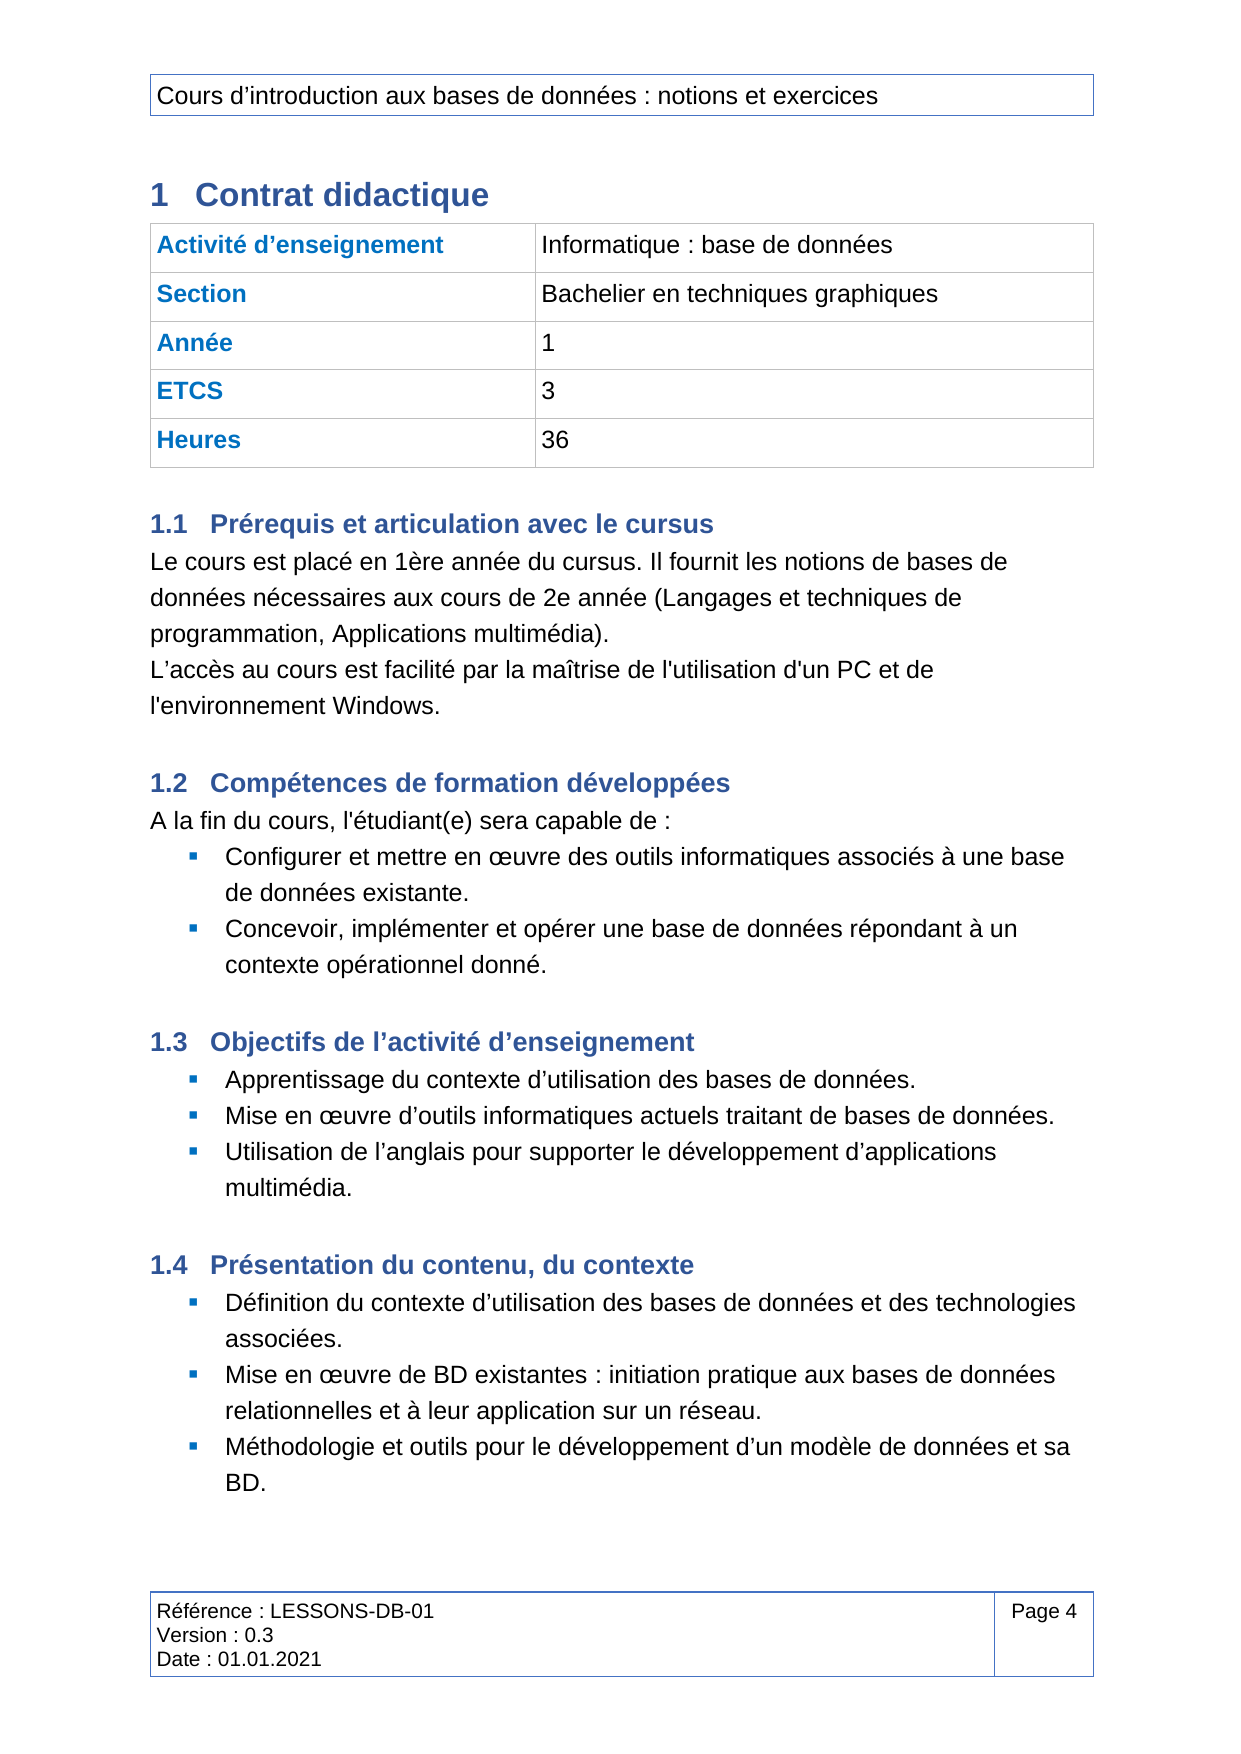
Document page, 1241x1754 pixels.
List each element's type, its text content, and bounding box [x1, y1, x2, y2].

table_cell Heures [151, 419, 535, 467]
list Configurer et mettre en œuvre des outils informatiques associés à une base de données existante. [187, 842, 1093, 907]
table_cell Année [151, 322, 535, 369]
list Mise en œuvre de BD existantes : initiation pratique aux bases de données relationnelles et à leur application sur un réseau. [187, 1360, 1093, 1425]
text L’accès au cours est facilité par la maîtrise de l'utilisation d'un PC et de l'environnement Windows. [150, 655, 1093, 719]
table_cell Section [151, 273, 535, 321]
list Utilisation de l’anglais pour supporter le développement d’applications multimédia. [187, 1137, 1093, 1202]
list Mise en œuvre d’outils informatiques actuels traitant de bases de données. [187, 1101, 1093, 1130]
table_header Activité d’enseignement [151, 224, 535, 272]
subtitle Contrat didactique [150, 175, 1093, 213]
table_cell 36 [536, 419, 1093, 467]
subtitle Objectifs de l’activité d’enseignement [150, 1026, 1093, 1057]
table_header Informatique : base de données [536, 224, 1093, 272]
table_cell Bachelier en techniques graphiques [536, 273, 1093, 321]
list Apprentissage du contexte d’utilisation des bases de données. [187, 1065, 1093, 1094]
list Définition du contexte d’utilisation des bases de données et des technologies associées. [187, 1288, 1093, 1353]
subtitle Compétences de formation développées [150, 767, 1093, 798]
subtitle Prérequis et articulation avec le cursus [150, 508, 1093, 539]
table_cell 1 [536, 322, 1093, 369]
list Méthodologie et outils pour le développement d’un modèle de données et sa BD. [187, 1432, 1093, 1497]
table_cell 3 [536, 370, 1093, 418]
table_cell ETCS [151, 370, 535, 418]
subtitle Présentation du contenu, du contexte [150, 1249, 1093, 1280]
text Le cours est placé en 1ère année du cursus. Il fournit les notions de bases de données nécessaires aux cours de 2e année (Langages et techniques de programmation, Applications multimédia). [150, 547, 1093, 648]
list Concevoir, implémenter et opérer une base de données répondant à un contexte opérationnel donné. [187, 914, 1093, 978]
text A la fin du cours, l'étudiant(e) sera capable de : [150, 806, 1093, 834]
